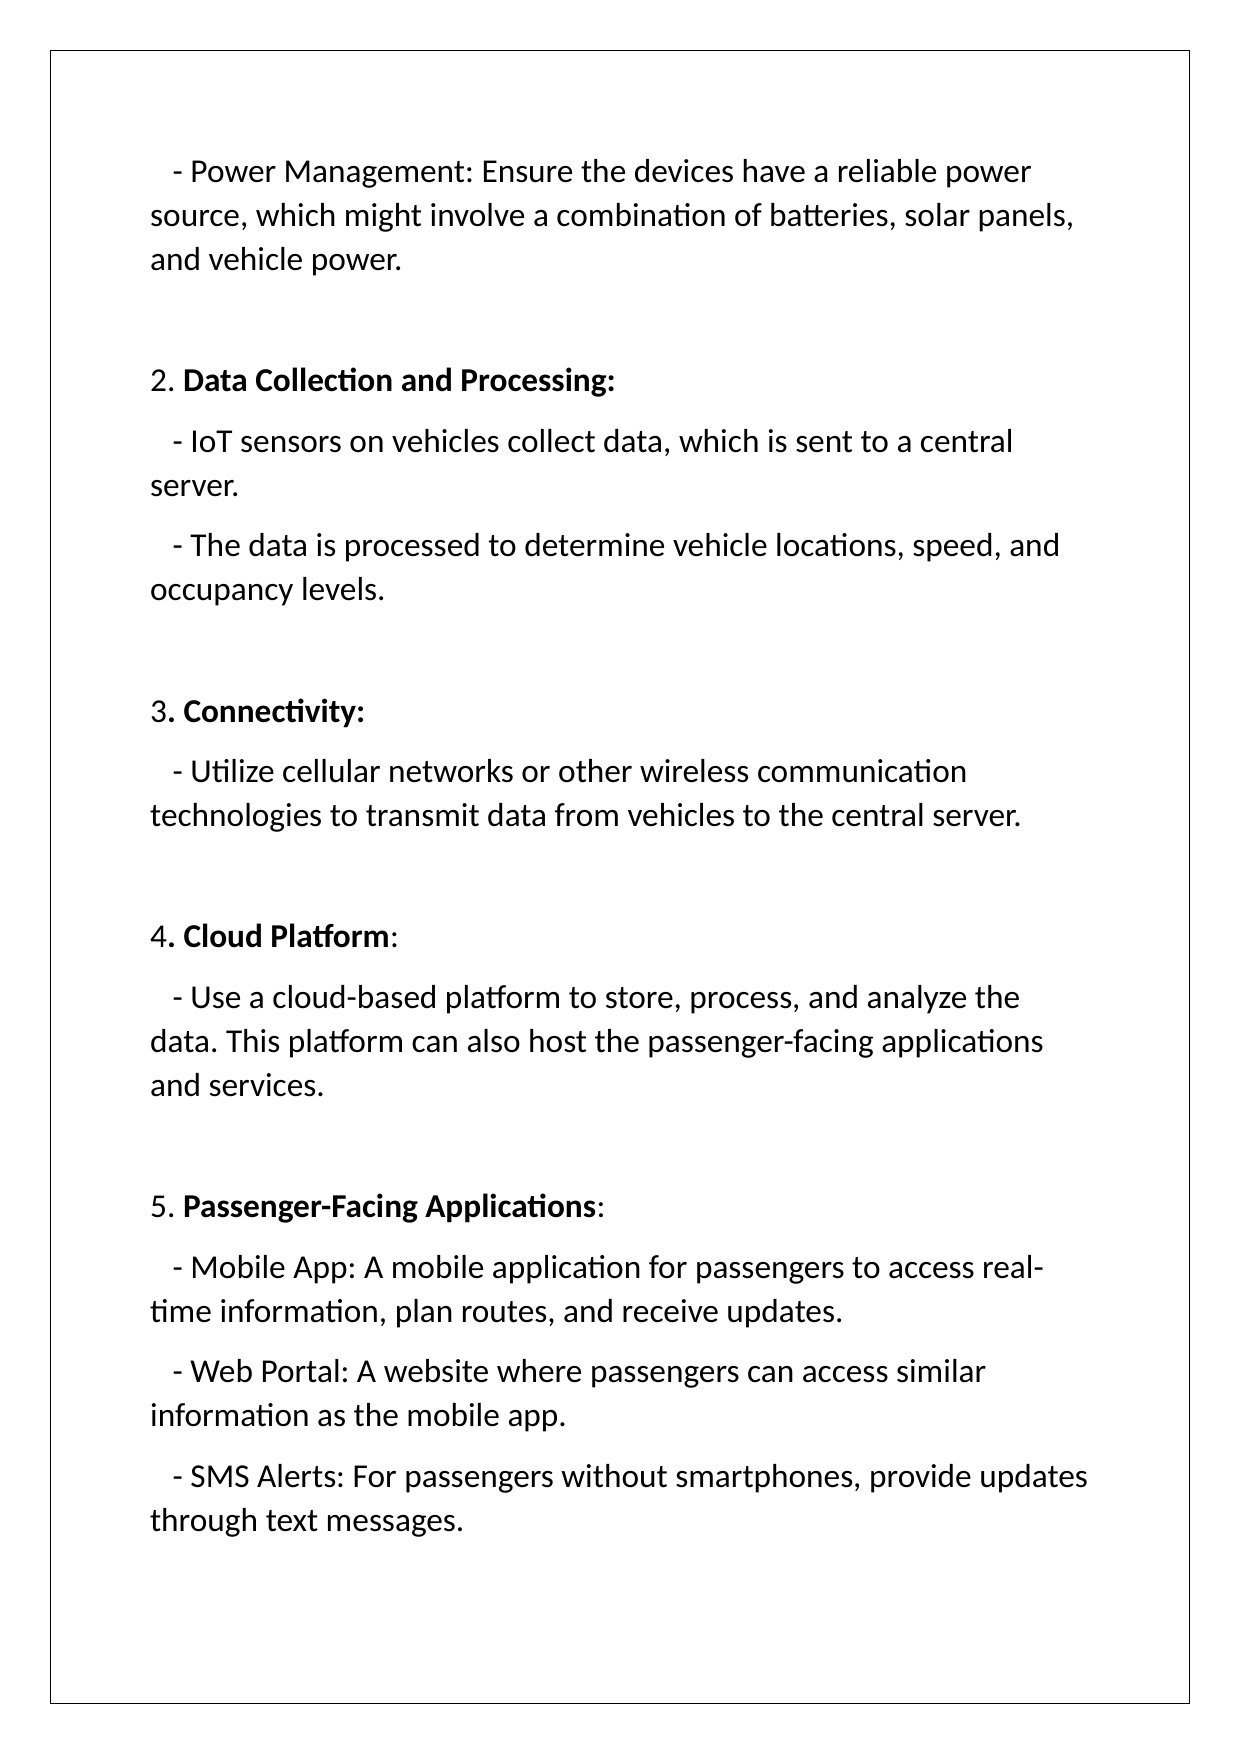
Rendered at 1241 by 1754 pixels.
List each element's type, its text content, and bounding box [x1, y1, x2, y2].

text 5. Passenger-Facing Applications: [150, 1185, 1090, 1226]
text - SMS Alerts: For passengers without smartphones, provide updates through text messages. [150, 1455, 1090, 1540]
text 2. Data Collection and Processing: [150, 359, 1090, 400]
text 3. Connectivity: [150, 689, 1090, 730]
text - IoT sensors on vehicles collect data, which is sent to a central server. [150, 420, 1090, 504]
text - The data is processed to determine vehicle locations, speed, and occupancy levels. [150, 524, 1090, 609]
text - Utilize cellular networks or other wireless communication technologies to transmit data from vehicles to the central server. [150, 750, 1090, 835]
text - Web Portal: A website where passengers can access similar information as the mobile app. [150, 1350, 1090, 1435]
text - Mobile App: A mobile application for passengers to access real-time information, plan routes, and receive updates. [150, 1246, 1090, 1331]
text 4. Cloud Platform: [150, 915, 1090, 956]
text - Power Management: Ensure the devices have a reliable power source, which might involve a combination of batteries, solar panels, and vehicle power. [150, 150, 1090, 279]
text - Use a cloud-based platform to store, process, and analyze the data. This platform can also host the passenger-facing applications and services. [150, 976, 1090, 1105]
